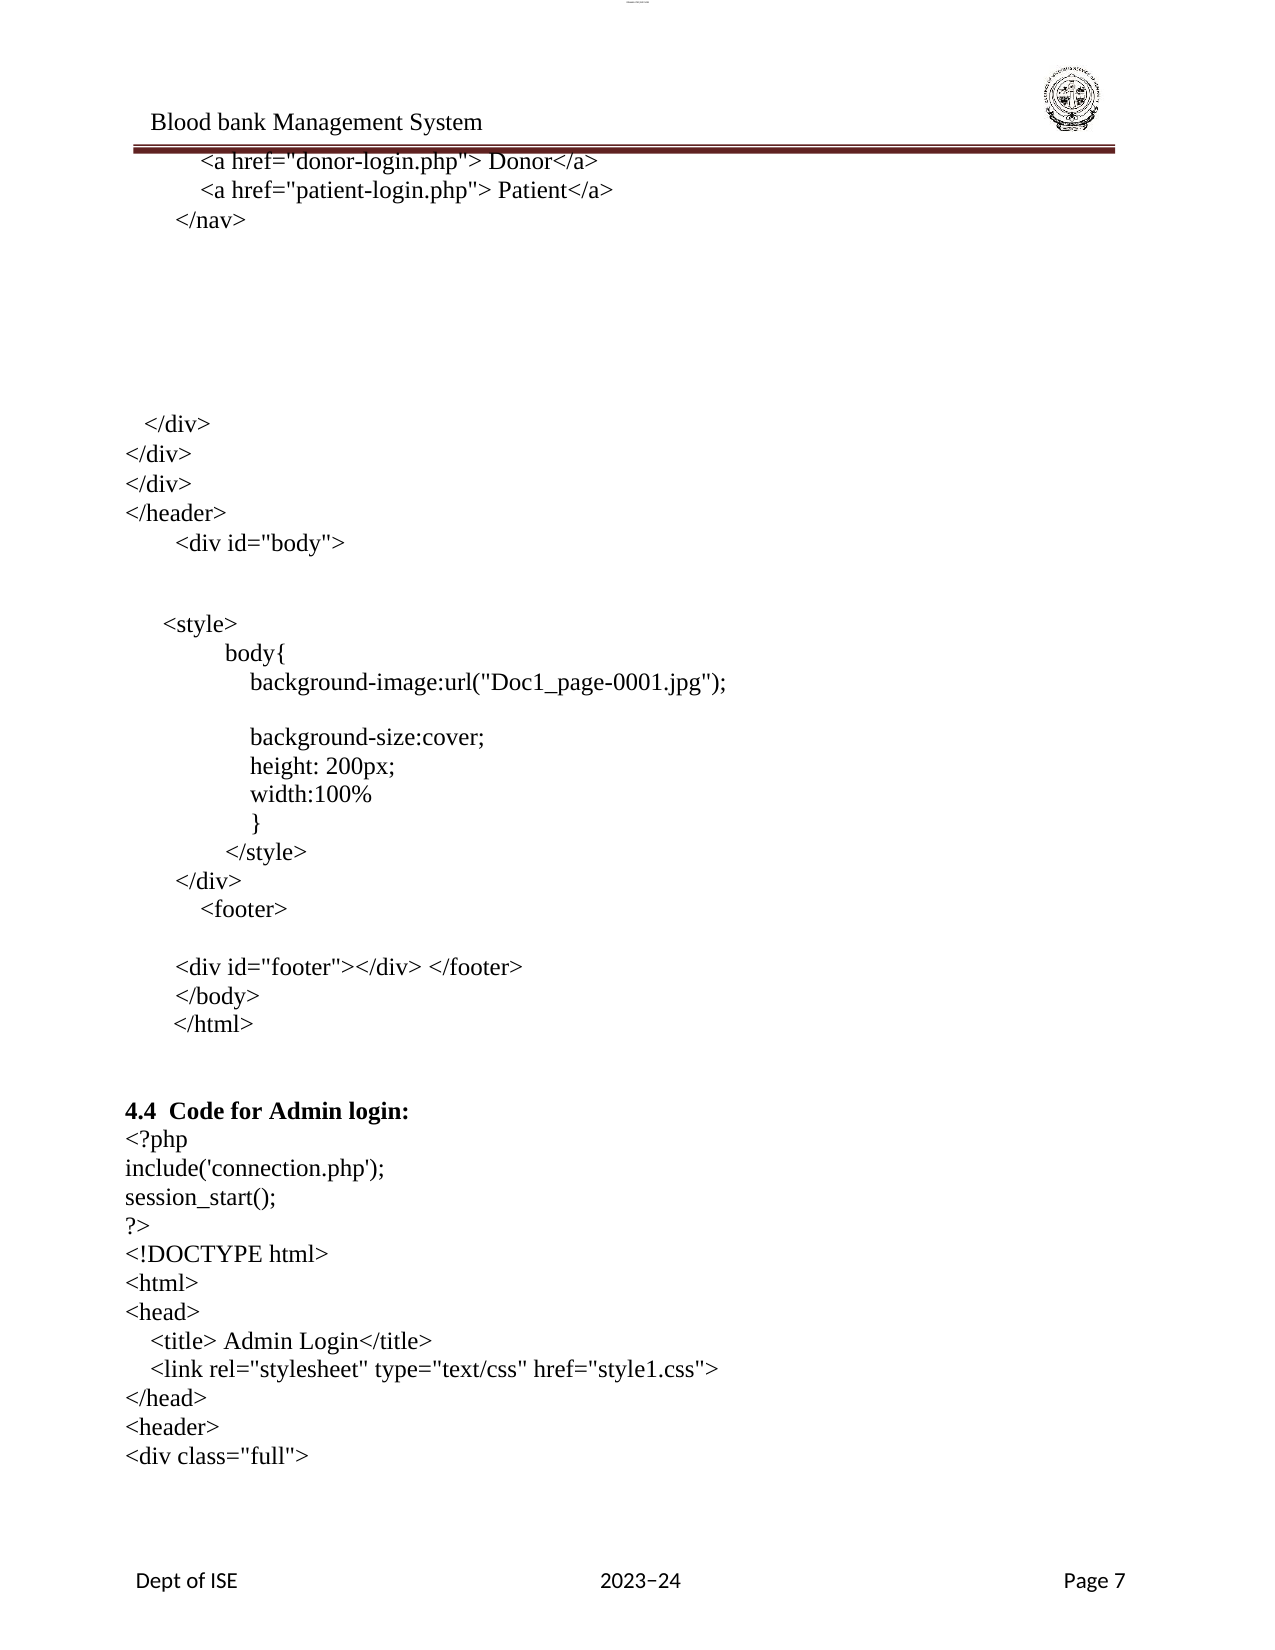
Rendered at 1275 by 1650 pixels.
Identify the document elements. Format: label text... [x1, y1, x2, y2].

text <a href="patient-login.php"> Patient</a> [125, 175, 1152, 204]
text include('connection.php'); [125, 1153, 1152, 1182]
text <header> [125, 1412, 1152, 1441]
text <!DOCTYPE html> [125, 1239, 1152, 1268]
text </nav> [125, 205, 1152, 234]
text background-image:url("Doc1_page-0001.jpg"); [125, 667, 1152, 696]
text <a href="donor-login.php"> Donor</a> [125, 146, 1152, 174]
text <link rel="stylesheet" type="text/css" href="style1.css"> [125, 1354, 1152, 1383]
text </body> [125, 981, 1152, 1009]
text 4.4 Code for Admin login: [125, 1096, 1152, 1124]
text </div> [125, 439, 1152, 468]
text <div id="footer"></div> </footer> [125, 952, 1152, 981]
picture [1043, 65, 1105, 132]
text <?php [125, 1124, 1152, 1153]
text width:100% [125, 779, 1152, 808]
text </header> [125, 498, 1152, 527]
text </div> [125, 866, 1152, 894]
text <head> [125, 1297, 1152, 1326]
text </div> [125, 409, 1152, 438]
text <title> Admin Login</title> [125, 1326, 1152, 1354]
text background-size:cover; [125, 722, 1152, 751]
text height: 200px; [125, 751, 1152, 779]
text <div class="full"> [125, 1441, 1152, 1469]
text body{ [125, 638, 1152, 667]
text session_start(); [125, 1182, 1152, 1211]
text </html> [125, 1009, 1152, 1038]
text <style> [125, 609, 1152, 638]
text </div> [125, 469, 1152, 497]
text } [125, 808, 1152, 837]
text <html> [125, 1268, 1152, 1297]
text </style> [125, 837, 1152, 866]
text ?> [125, 1211, 1152, 1239]
text <div id="body"> [125, 528, 1152, 557]
text <footer> [125, 894, 1152, 923]
text </head> [125, 1383, 1152, 1412]
